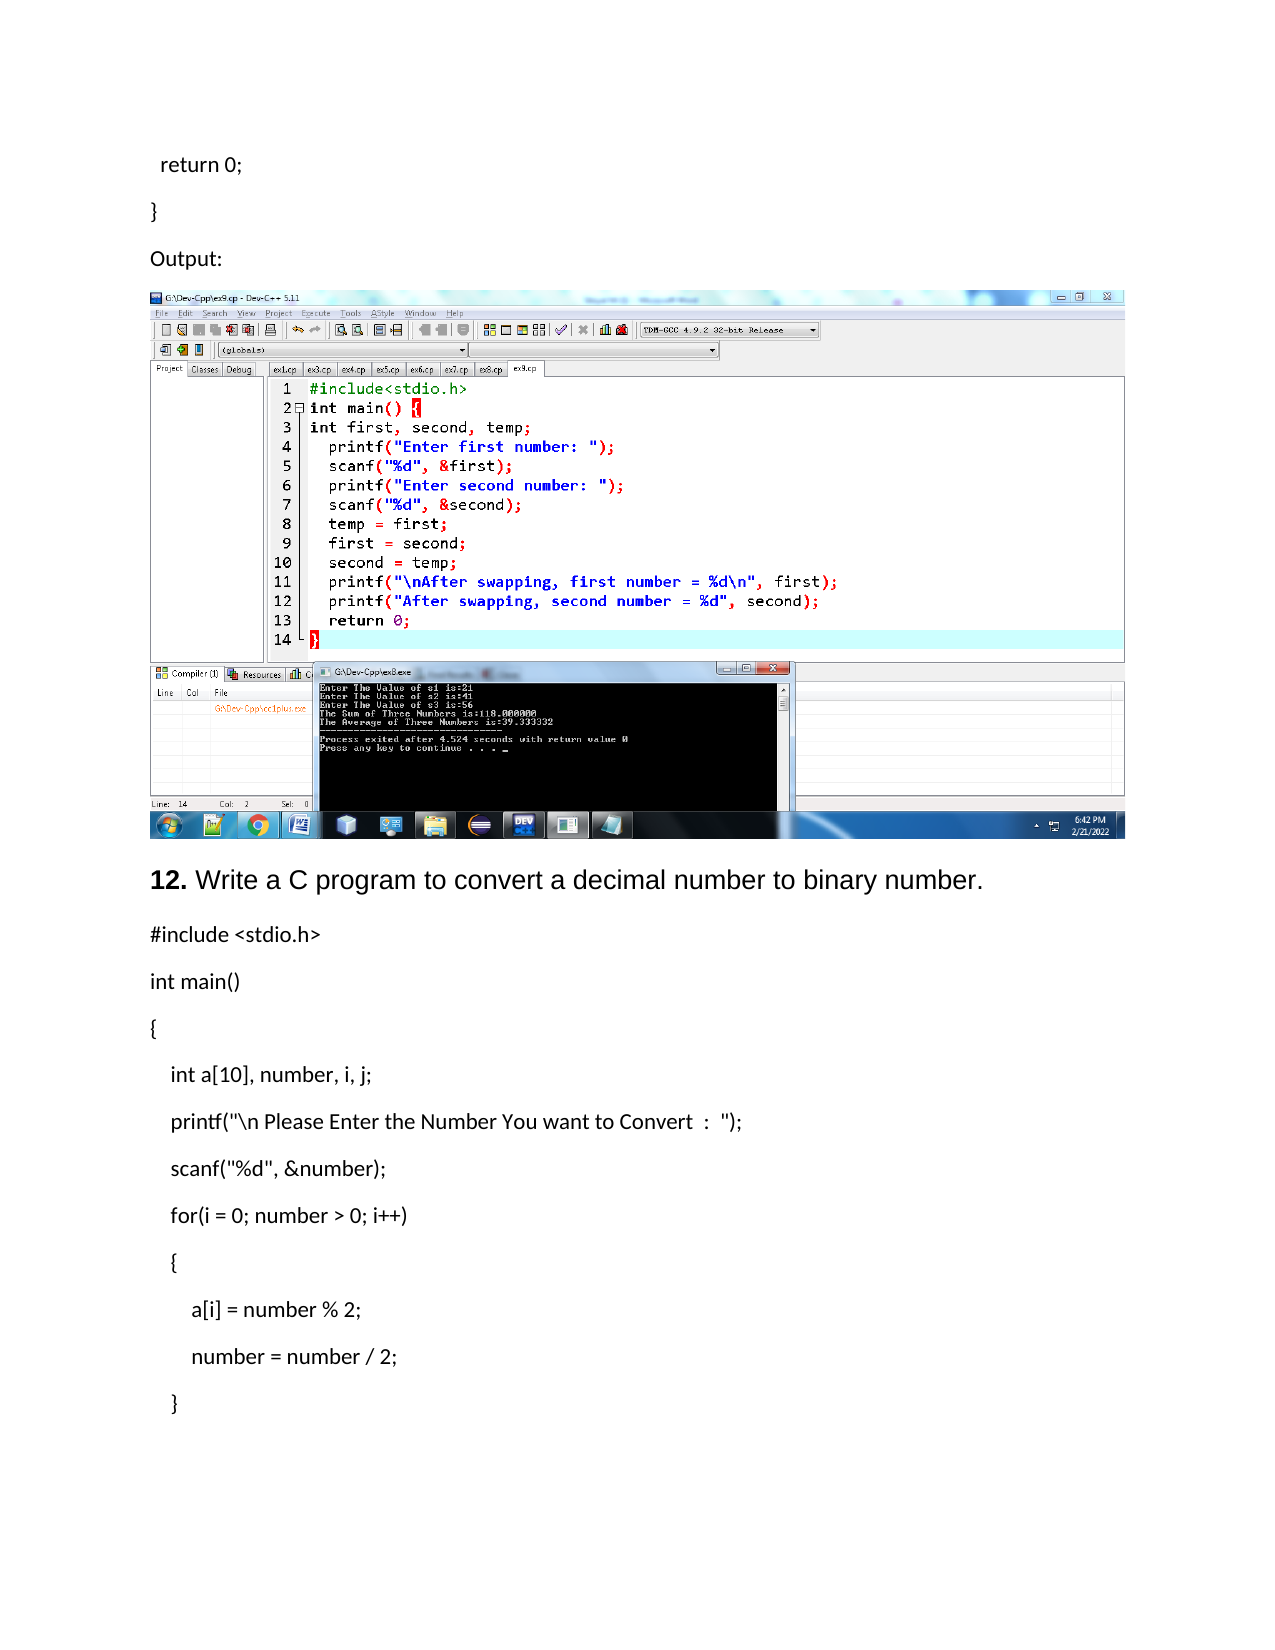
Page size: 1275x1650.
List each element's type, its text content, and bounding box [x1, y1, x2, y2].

text { [150, 1014, 1125, 1042]
text number = number / 2; [150, 1342, 1125, 1370]
text 12. Write a C program to convert a decimal number to binary number. [150, 857, 1125, 895]
text printf("\n Please Enter the Number You want to Convert : "); [150, 1107, 1125, 1136]
text scanf("%d", &number); [150, 1154, 1125, 1182]
text } [150, 197, 1125, 225]
text #include <stdio.h> [150, 920, 1125, 948]
text int main() [150, 967, 1125, 995]
text return 0; [150, 150, 1125, 178]
text for(i = 0; number > 0; i++) [150, 1201, 1125, 1229]
text a[i] = number % 2; [150, 1295, 1125, 1323]
text { [150, 1248, 1125, 1276]
text Output: [150, 244, 1125, 272]
text } [150, 1389, 1125, 1417]
picture [150, 290, 1125, 839]
text int a[10], number, i, j; [150, 1061, 1125, 1089]
